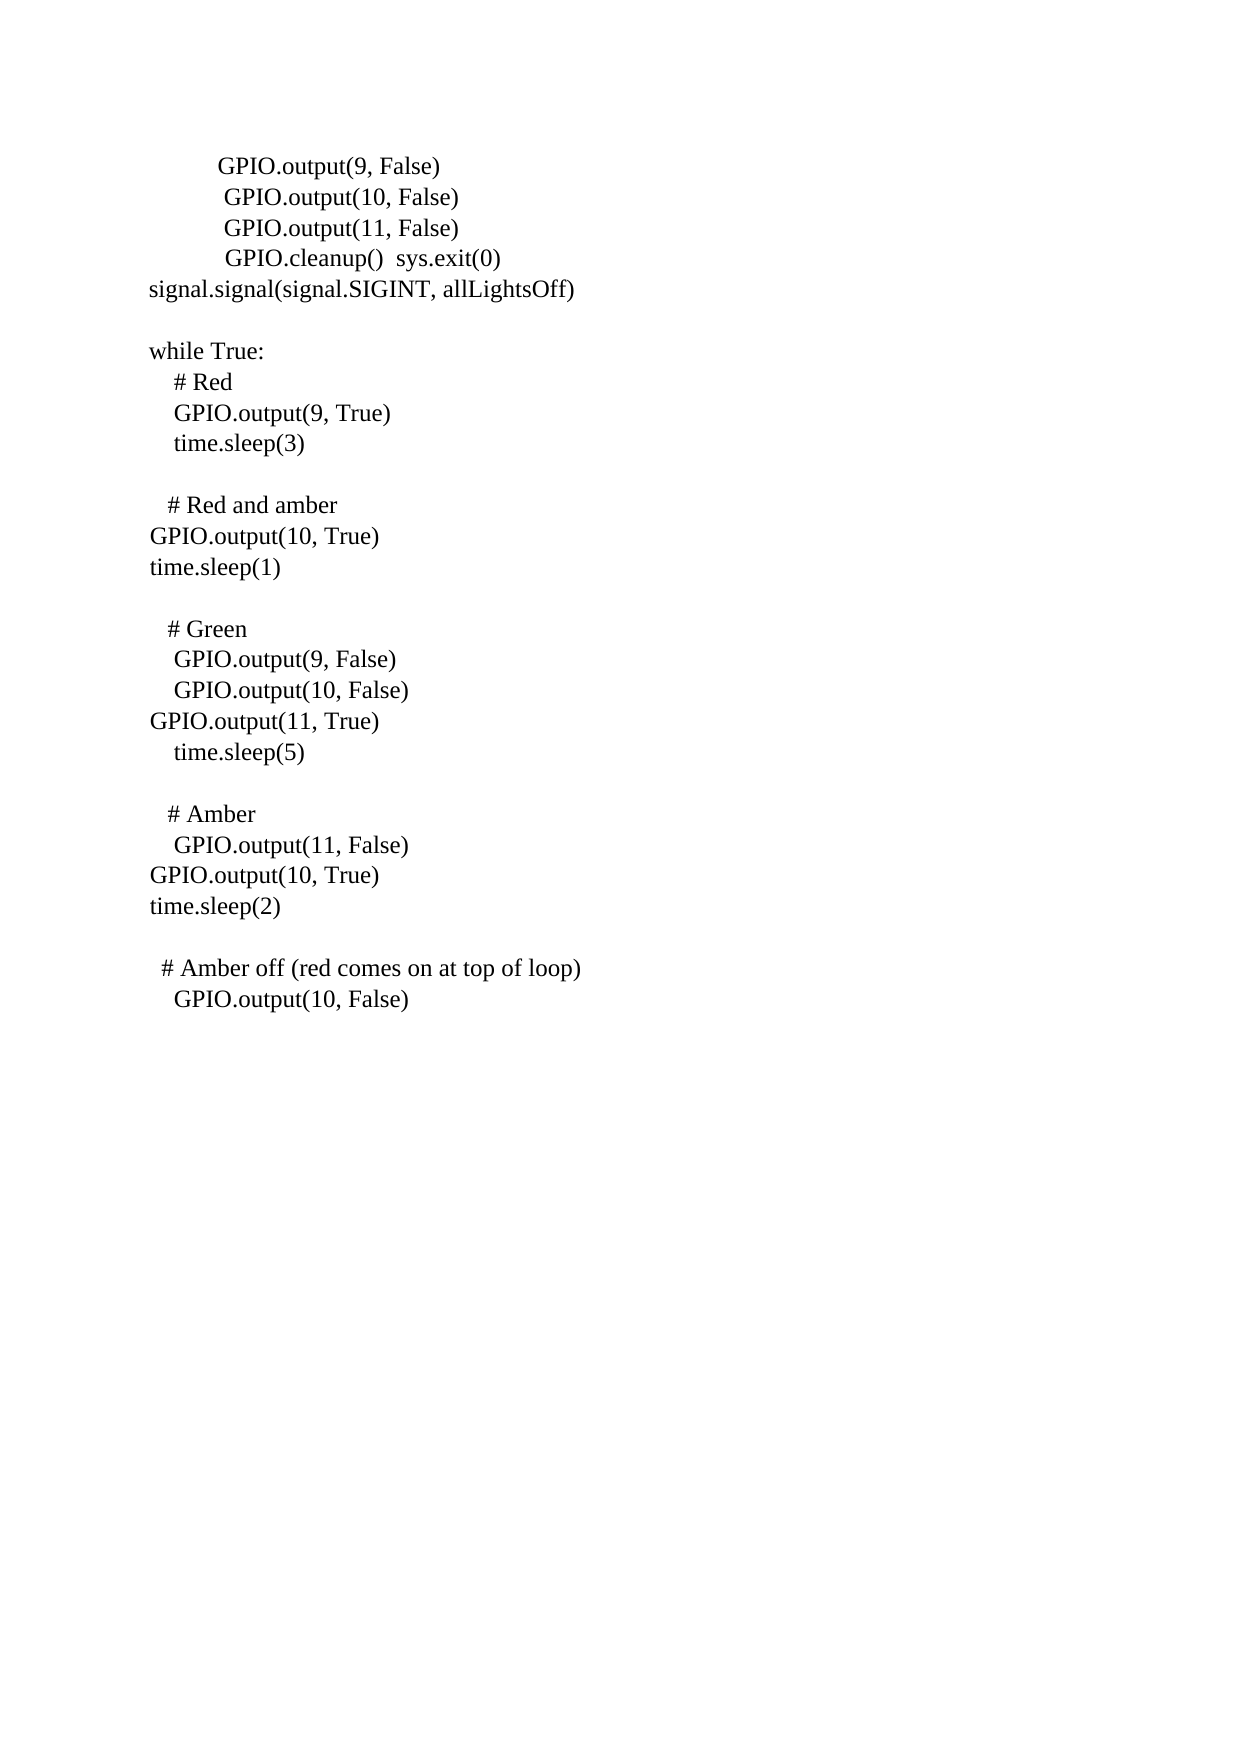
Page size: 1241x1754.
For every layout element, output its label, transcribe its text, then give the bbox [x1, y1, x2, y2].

text while True: [148, 336, 512, 365]
text signal.signal(signal.SIGINT, allLightsOff) [148, 274, 910, 303]
text GPIO.output(11, False) GPIO.output(10, True) time.sleep(2) [148, 830, 512, 920]
text # Red [148, 367, 512, 396]
text GPIO.output(9, False) [148, 151, 512, 180]
text GPIO.output(11, False) GPIO.cleanup() sys.exit(0) [223, 213, 512, 272]
text time.sleep(5) [148, 737, 512, 766]
text # Green [148, 614, 512, 642]
text # Amber off (red comes on at top of loop) [148, 953, 910, 982]
text GPIO.output(10, False) [223, 182, 512, 211]
text GPIO.output(10, False) GPIO.output(11, True) [148, 675, 512, 735]
text # Amber [148, 799, 512, 828]
text GPIO.output(9, False) [148, 644, 512, 673]
text GPIO.output(9, True) [148, 398, 512, 426]
text time.sleep(3) [148, 428, 512, 457]
text GPIO.output(10, False) [148, 984, 512, 1013]
text # Red and amber GPIO.output(10, True) time.sleep(1) [148, 490, 512, 581]
